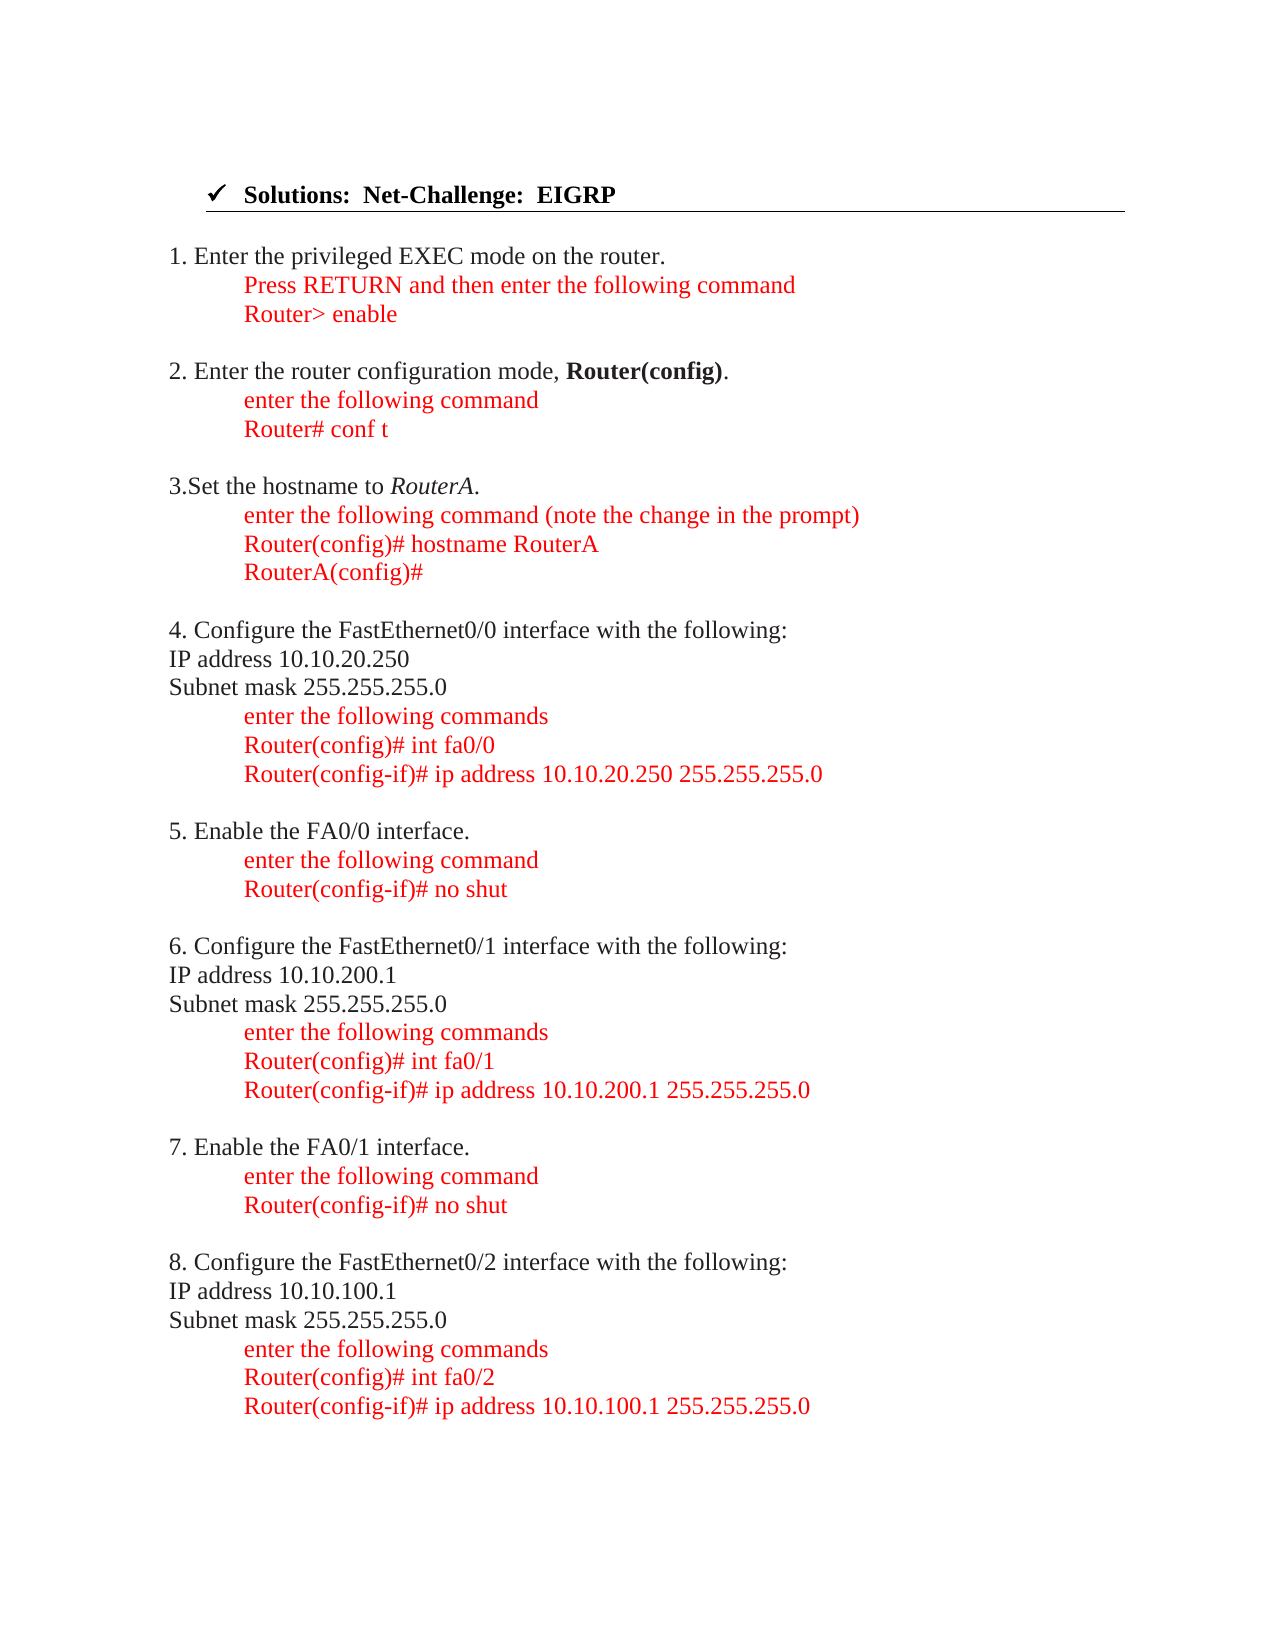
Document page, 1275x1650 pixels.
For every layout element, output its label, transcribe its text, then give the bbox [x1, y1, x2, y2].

text 5. Enable the FA0/0 interface. [169, 816, 1125, 845]
list enter the following command (note the change in the prompt) [225, 500, 1125, 529]
text Router(config-if)# no shut [169, 1190, 1125, 1219]
text Router(config)# int fa0/0 [169, 730, 1125, 759]
text 7. Enable the FA0/1 interface. [169, 1132, 1125, 1161]
text Router(config-if)# no shut [169, 874, 1125, 902]
text enter the following command [169, 385, 1125, 414]
text IP address 10.10.100.1 [169, 1276, 1125, 1305]
text 8. Configure the FastEthernet0/2 interface with the following: [169, 1247, 1125, 1276]
text RouterA(config)# [169, 557, 1125, 586]
text Router# conf t [169, 414, 1125, 442]
text Router(config-if)# ip address 10.10.200.1 255.255.255.0 [169, 1075, 1125, 1104]
text enter the following commands [169, 1334, 1125, 1362]
text Subnet mask 255.255.255.0 [169, 1305, 1125, 1334]
text enter the following command [169, 845, 1125, 874]
text IP address 10.10.200.1 [169, 960, 1125, 989]
text Router> enable [169, 299, 1125, 327]
text 4. Configure the FastEthernet0/0 interface with the following: [169, 615, 1125, 644]
text Router(config)# int fa0/1 [169, 1046, 1125, 1075]
text Press RETURN and then enter the following command [169, 270, 1125, 299]
text 6. Configure the FastEthernet0/1 interface with the following: [169, 931, 1125, 960]
list 3.Set the hostname to RouterA. [169, 471, 1125, 500]
text enter the following command [169, 1161, 1125, 1190]
list Solutions: Net-Challenge: EIGRP [206, 181, 1125, 211]
text Router(config-if)# ip address 10.10.20.250 255.255.255.0 [169, 759, 1125, 787]
text Router(config-if)# ip address 10.10.100.1 255.255.255.0 [169, 1391, 1125, 1420]
text Subnet mask 255.255.255.0 [169, 989, 1125, 1017]
text 1. Enter the privileged EXEC mode on the router. [169, 241, 1125, 270]
text enter the following commands [169, 701, 1125, 730]
text Router(config)# hostname RouterA [169, 529, 1125, 557]
text IP address 10.10.20.250 [169, 644, 1125, 672]
text enter the following commands [169, 1017, 1125, 1046]
text Router(config)# int fa0/2 [169, 1362, 1125, 1391]
text 2. Enter the router configuration mode, Router(config). [169, 356, 1125, 385]
text Subnet mask 255.255.255.0 [169, 672, 1125, 701]
